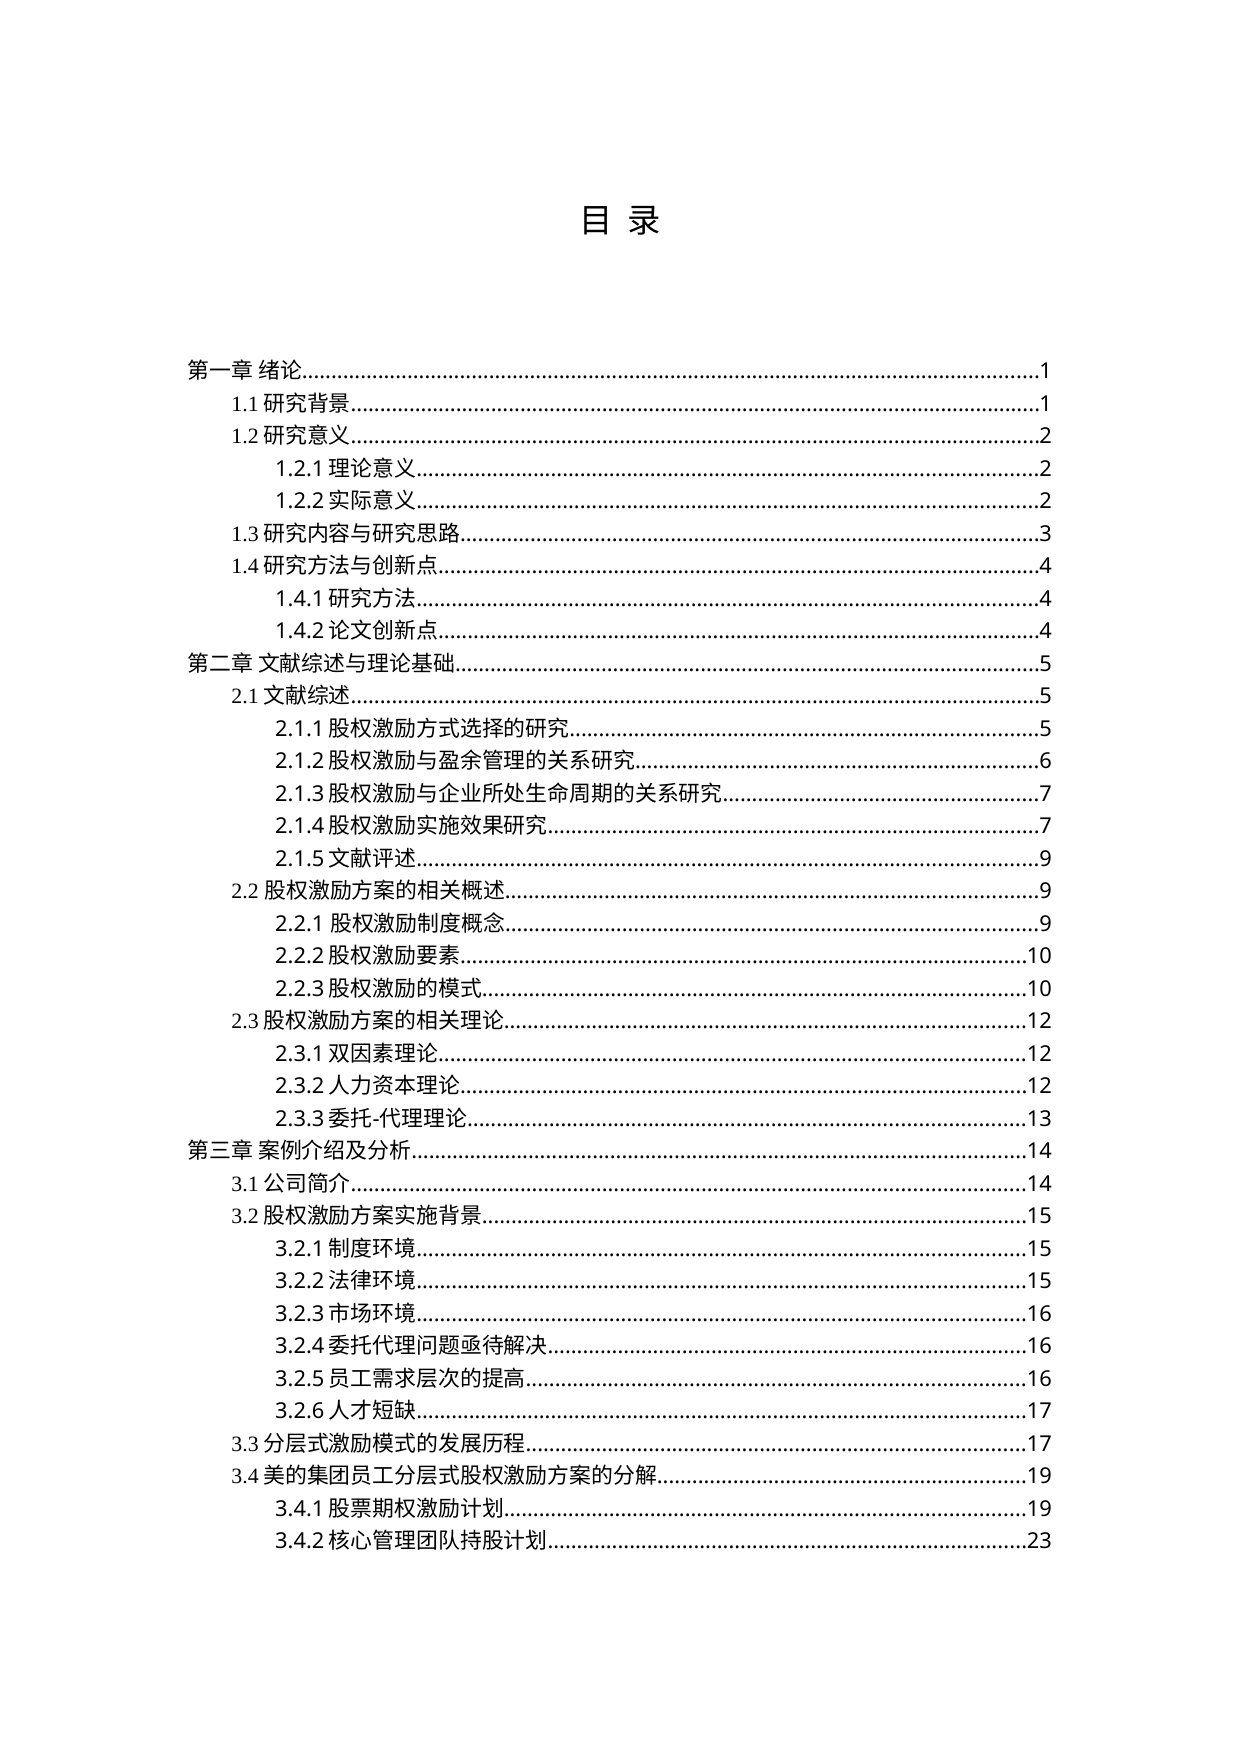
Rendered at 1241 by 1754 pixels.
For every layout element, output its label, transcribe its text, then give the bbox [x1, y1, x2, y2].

text 1.3研究内容与研究思路 3 [231, 515, 1053, 548]
text 2.3股权激励方案的相关理论 12 [231, 1003, 1053, 1035]
text 2.1.2股权激励与盈余管理的关系研究 6 [275, 743, 1053, 775]
text 1.4.1研究方法 4 [275, 580, 1053, 613]
text 2.3.2人力资本理论 12 [275, 1068, 1053, 1100]
text 1.2.1理论意义 2 [275, 450, 1053, 483]
text 3.2股权激励方案实施背景 15 [231, 1198, 1053, 1230]
text 1.2研究意义 2 [231, 418, 1053, 450]
text 3.1公司简介 14 [231, 1165, 1053, 1198]
text 2.1.3股权激励与企业所处生命周期的关系研究 7 [275, 775, 1053, 808]
text 3.4美的集团员工分层式股权激励方案的分解 19 [231, 1458, 1053, 1490]
text 2.1.5文献评述 9 [275, 840, 1053, 873]
text 1.4.2论文创新点 4 [275, 613, 1053, 645]
text 3.2.2法律环境 15 [275, 1263, 1053, 1295]
text 3.2.4委托代理问题亟待解决 16 [275, 1328, 1053, 1360]
text 3.3分层式激励模式的发展历程 17 [231, 1425, 1053, 1458]
text 1.1研究背景 1 [231, 385, 1053, 418]
text 2.2 股权激励方案的相关概述 9 [231, 873, 1053, 905]
text 目 录 [187, 185, 1053, 250]
text 2.1文献综述 5 [231, 678, 1053, 710]
text 1.2.2实际意义 2 [275, 483, 1053, 515]
text 3.2.5员工需求层次的提高 16 [275, 1360, 1053, 1393]
text 第三章 案例介绍及分析 14 [187, 1133, 1053, 1165]
text 3.4.1股票期权激励计划 19 [275, 1490, 1053, 1523]
text 2.2.3股权激励的模式 10 [275, 970, 1053, 1003]
text 2.1.4股权激励实施效果研究 7 [275, 808, 1053, 840]
text 2.2.1 股权激励制度概念 9 [275, 905, 1053, 938]
text 2.2.2股权激励要素 10 [275, 938, 1053, 970]
text 3.2.1制度环境 15 [275, 1230, 1053, 1263]
text 1.4研究方法与创新点 4 [231, 548, 1053, 580]
text 第二章 文献综述与理论基础 5 [187, 645, 1053, 678]
text 2.3.3委托-代理理论 13 [275, 1100, 1053, 1133]
text 3.4.2核心管理团队持股计划 23 [275, 1523, 1053, 1555]
text 2.3.1双因素理论 12 [275, 1035, 1053, 1068]
text 第一章 绪论 1 [187, 353, 1053, 385]
text 3.2.3市场环境 16 [275, 1295, 1053, 1328]
text 3.2.6人才短缺 17 [275, 1393, 1053, 1425]
text 2.1.1股权激励方式选择的研究 5 [275, 710, 1053, 743]
